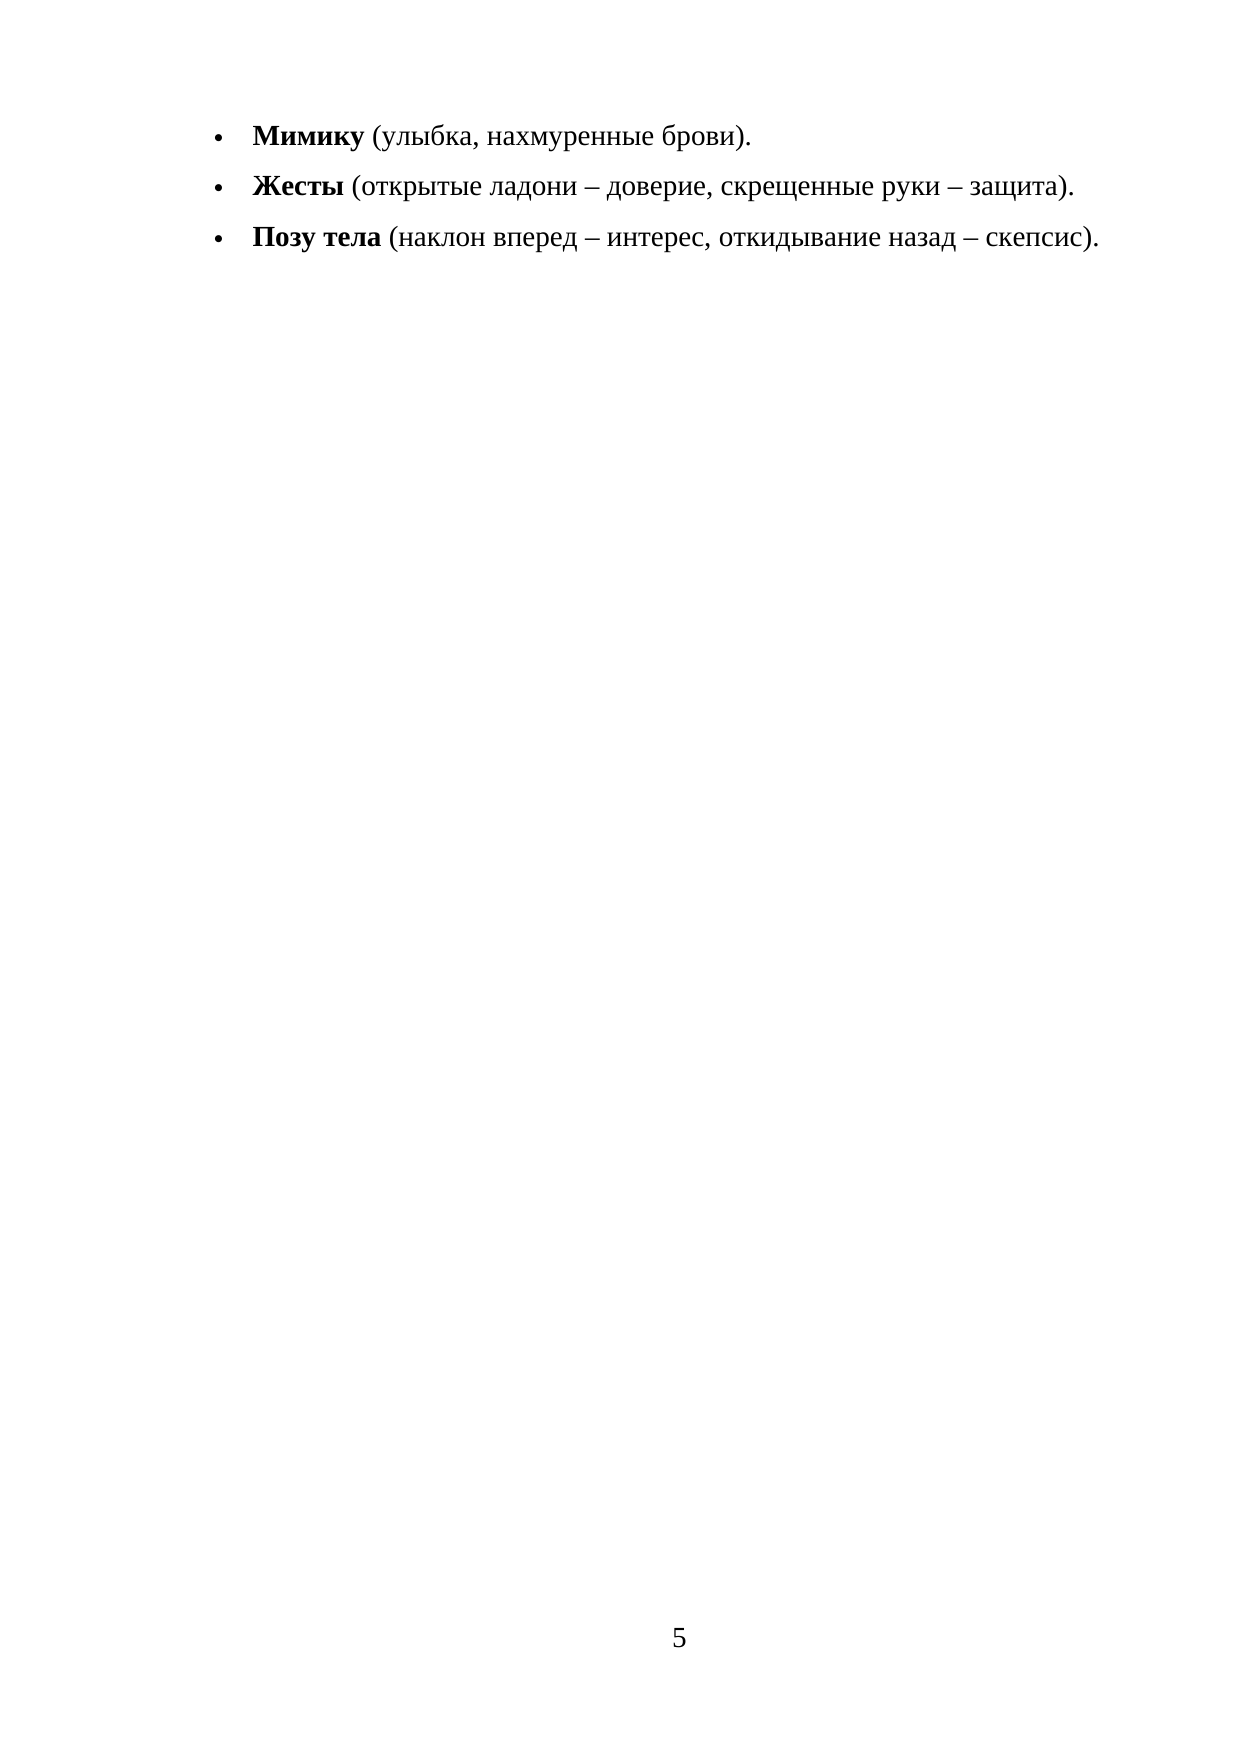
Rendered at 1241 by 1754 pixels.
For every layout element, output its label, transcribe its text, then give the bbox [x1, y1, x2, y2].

list Жесты (открытые ладони – доверие, скрещенные руки – защита). [215, 168, 1181, 202]
list Позу тела (наклон вперед – интерес, откидывание назад – скепсис). [215, 219, 1181, 252]
list Мимику (улыбка, нахмуренные брови). [215, 118, 1181, 152]
